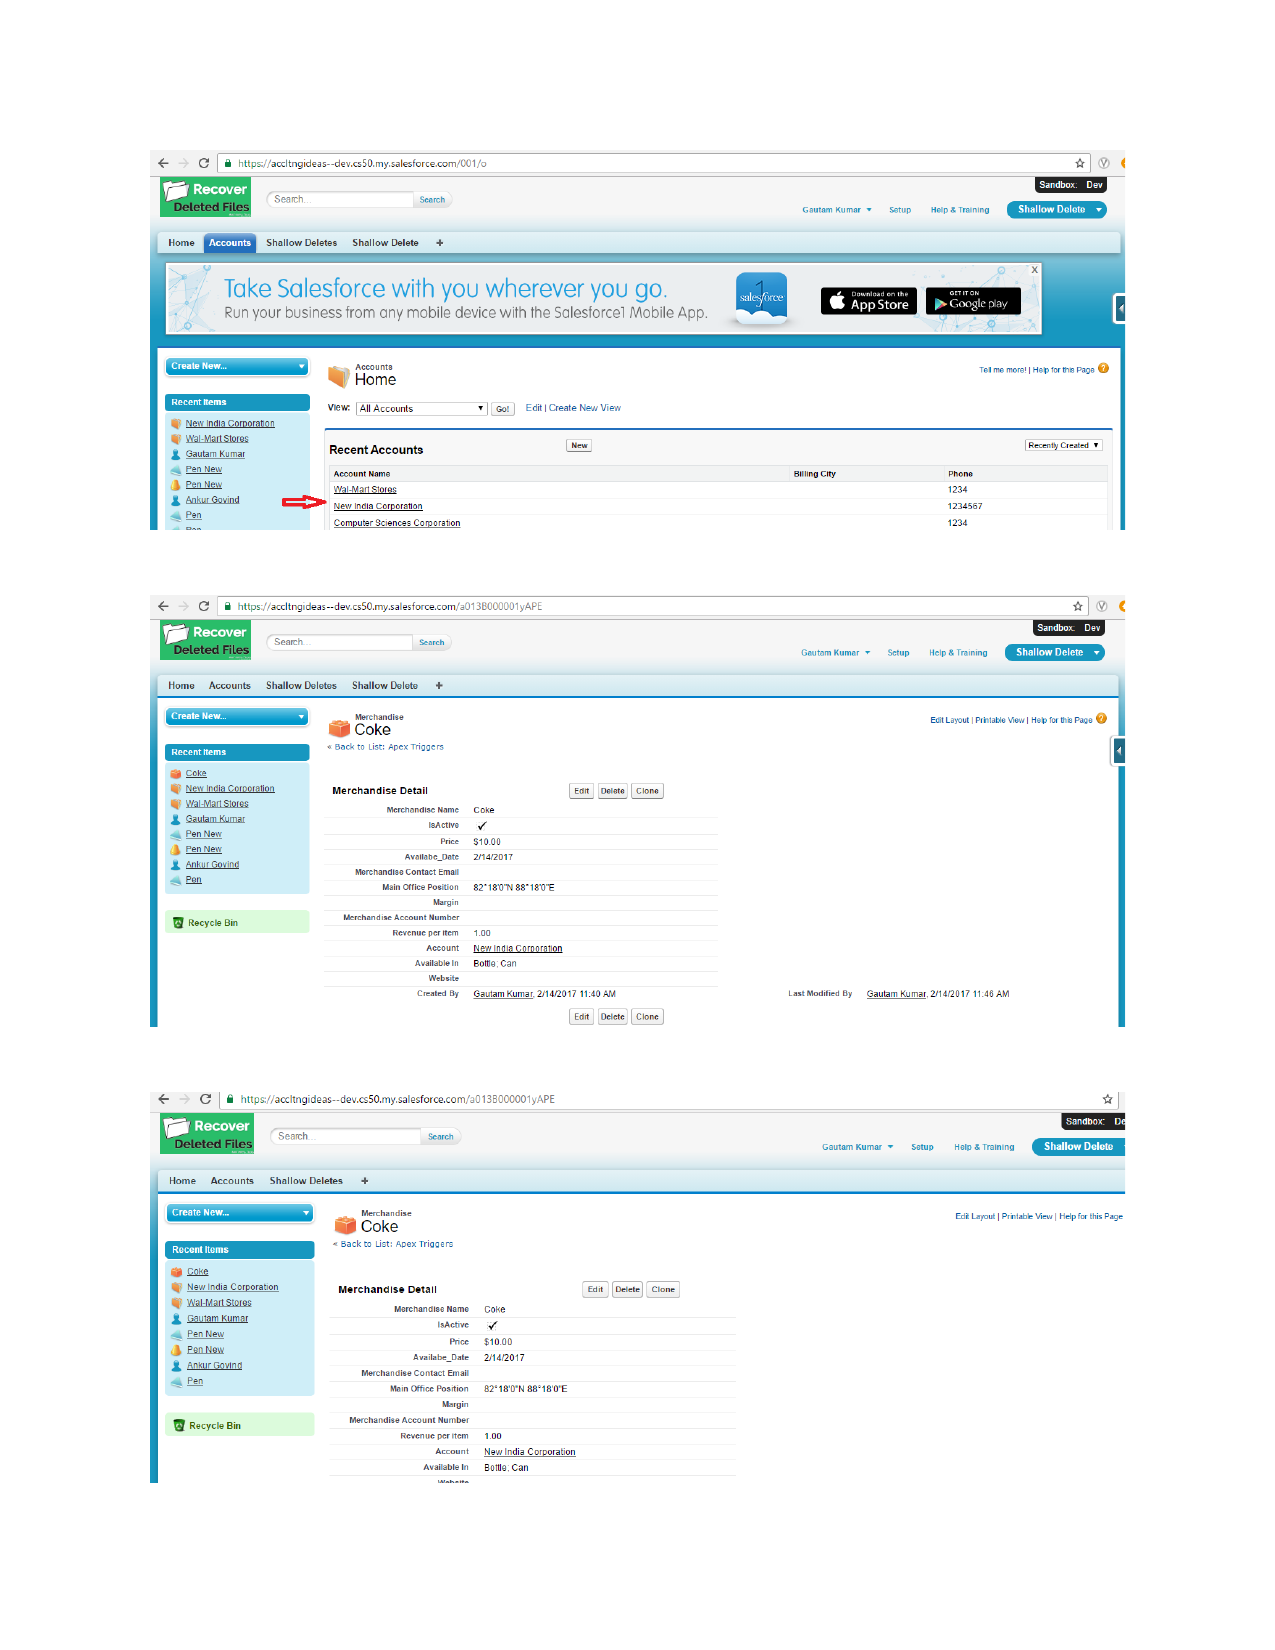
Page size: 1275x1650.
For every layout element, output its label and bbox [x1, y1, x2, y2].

picture [150, 150, 1125, 530]
picture [150, 595, 1125, 1027]
picture [150, 1092, 1125, 1483]
